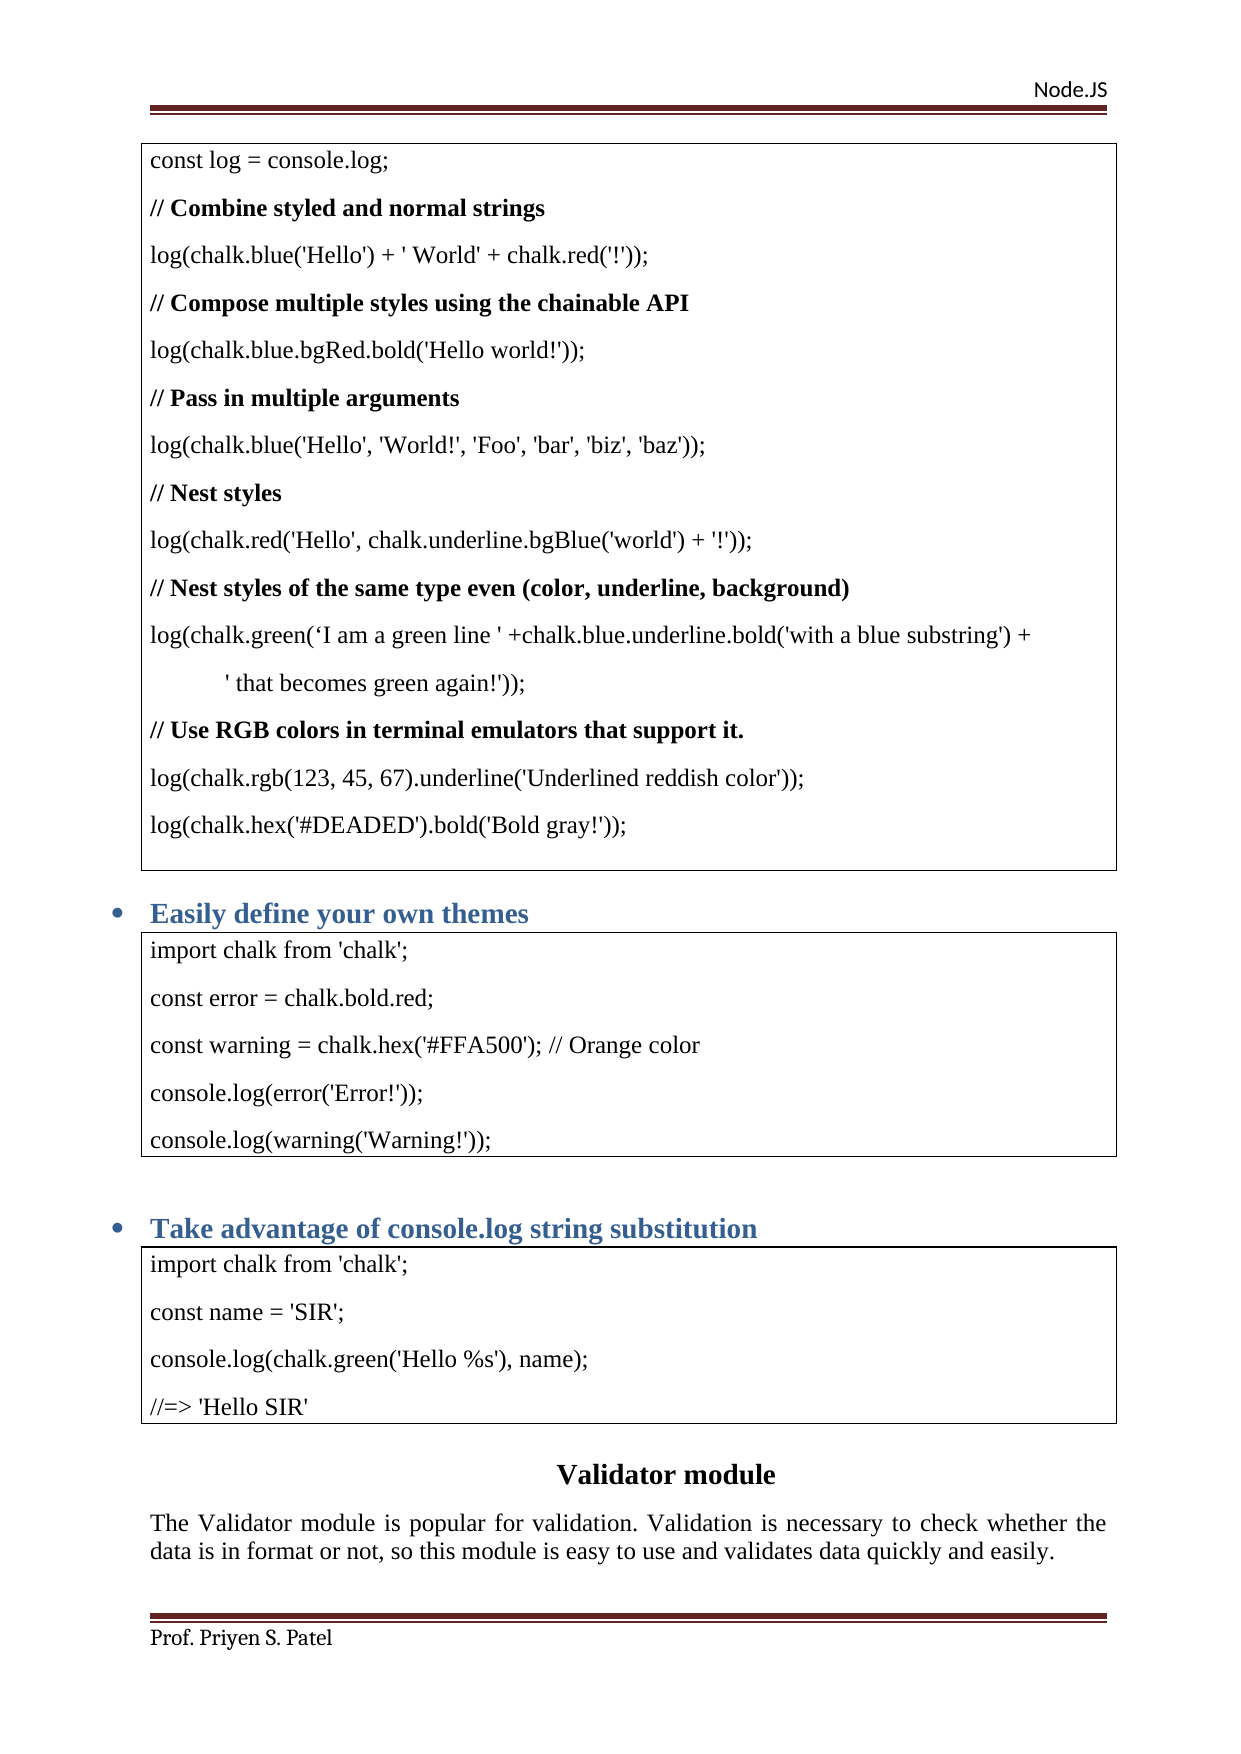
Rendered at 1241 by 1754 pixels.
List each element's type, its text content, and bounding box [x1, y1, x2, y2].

text ' that becomes green again!')); [142, 665, 1116, 697]
text const name = 'SIR'; [142, 1294, 1116, 1326]
list Validator module [225, 1457, 1107, 1491]
text The Validator module is popular for validation. Validation is necessary to check whether the data is in format or not, so this module is easy to use and validates data quickly and easily. [150, 1508, 1107, 1565]
text import chalk from 'chalk'; [142, 1248, 1116, 1278]
text log(chalk.blue.bgRed.bold('Hello world!')); [142, 332, 1116, 364]
text // Compose multiple styles using the chainable API [142, 285, 1116, 317]
subtitle Easily define your own themes [112, 896, 1107, 930]
text // Use RGB colors in terminal emulators that support it. [142, 712, 1116, 744]
subtitle Take advantage of console.log string substitution [112, 1211, 1107, 1244]
text log(chalk.green(‘I am a green line ' +chalk.blue.underline.bold('with a blue substring') + [142, 617, 1116, 649]
text log(chalk.blue('Hello', 'World!', 'Foo', 'bar', 'biz', 'baz')); [142, 427, 1116, 459]
text // Nest styles [142, 475, 1116, 507]
text // Nest styles of the same type even (color, underline, background) [142, 570, 1116, 602]
text log(chalk.rgb(123, 45, 67).underline('Underlined reddish color')); [142, 760, 1116, 792]
text console.log(error('Error!')); [142, 1074, 1116, 1106]
text log(chalk.hex('#DEADED').bold('Bold gray!')); [142, 807, 1116, 839]
text const log = console.log; [142, 144, 1116, 174]
text import chalk from 'chalk'; [142, 933, 1116, 964]
text const error = chalk.bold.red; [142, 979, 1116, 1011]
text log(chalk.blue('Hello') + ' World' + chalk.red('!')); [142, 237, 1116, 269]
text // Pass in multiple arguments [142, 380, 1116, 412]
text log(chalk.red('Hello', chalk.underline.bgBlue('world') + '!')); [142, 522, 1116, 554]
text console.log(chalk.green('Hello %s'), name); [142, 1341, 1116, 1373]
text // Combine styled and normal strings [142, 190, 1116, 222]
text const warning = chalk.hex('#FFA500'); // Orange color [142, 1027, 1116, 1059]
text //=> 'Hello SIR' [142, 1389, 1116, 1423]
text console.log(warning('Warning!')); [142, 1122, 1116, 1156]
